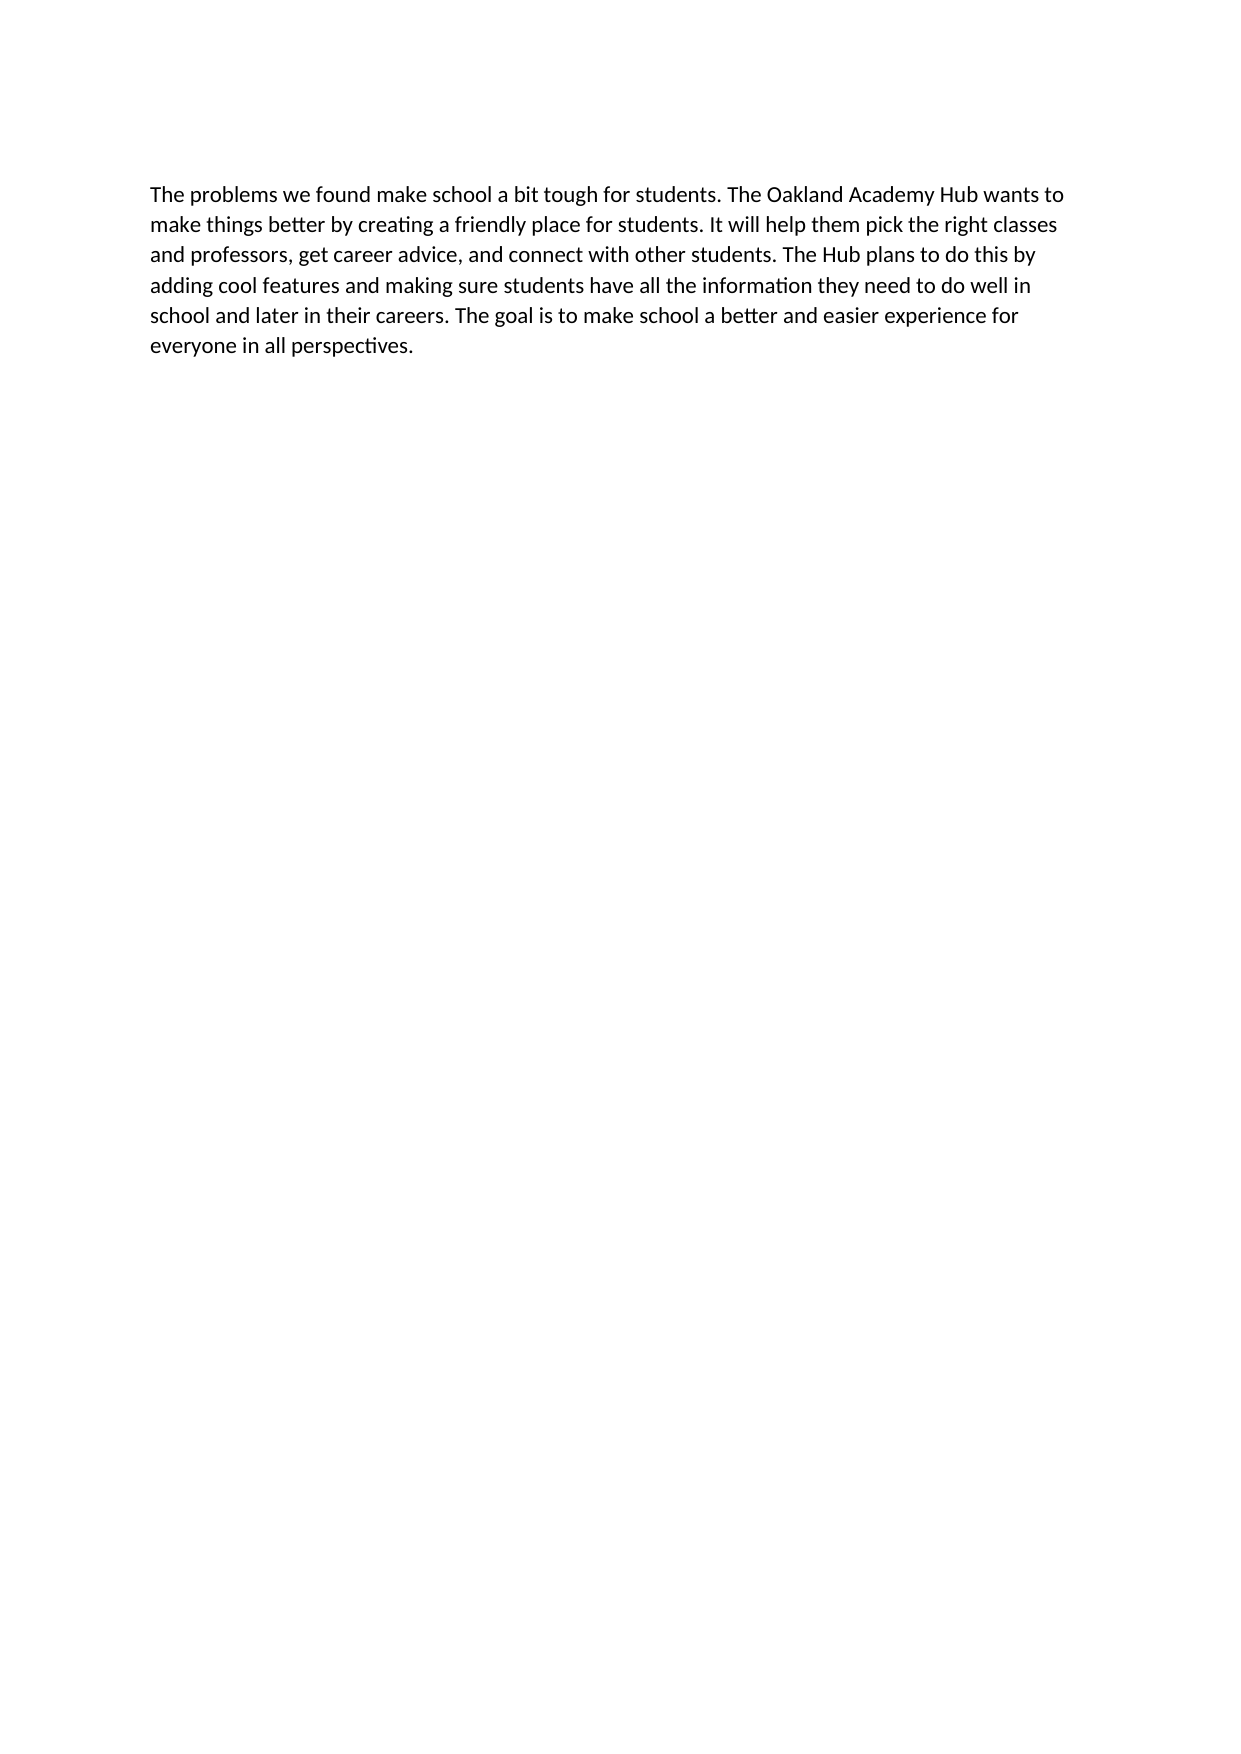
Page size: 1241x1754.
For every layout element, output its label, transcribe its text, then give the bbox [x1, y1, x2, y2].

text The problems we found make school a bit tough for students. The Oakland Academy Hub wants to make things better by creating a friendly place for students. It will help them pick the right classes and professors, get career advice, and connect with other students. The Hub plans to do this by adding cool features and making sure students have all the information they need to do well in school and later in their careers. The goal is to make school a better and easier experience for everyone in all perspectives. [150, 180, 1090, 359]
